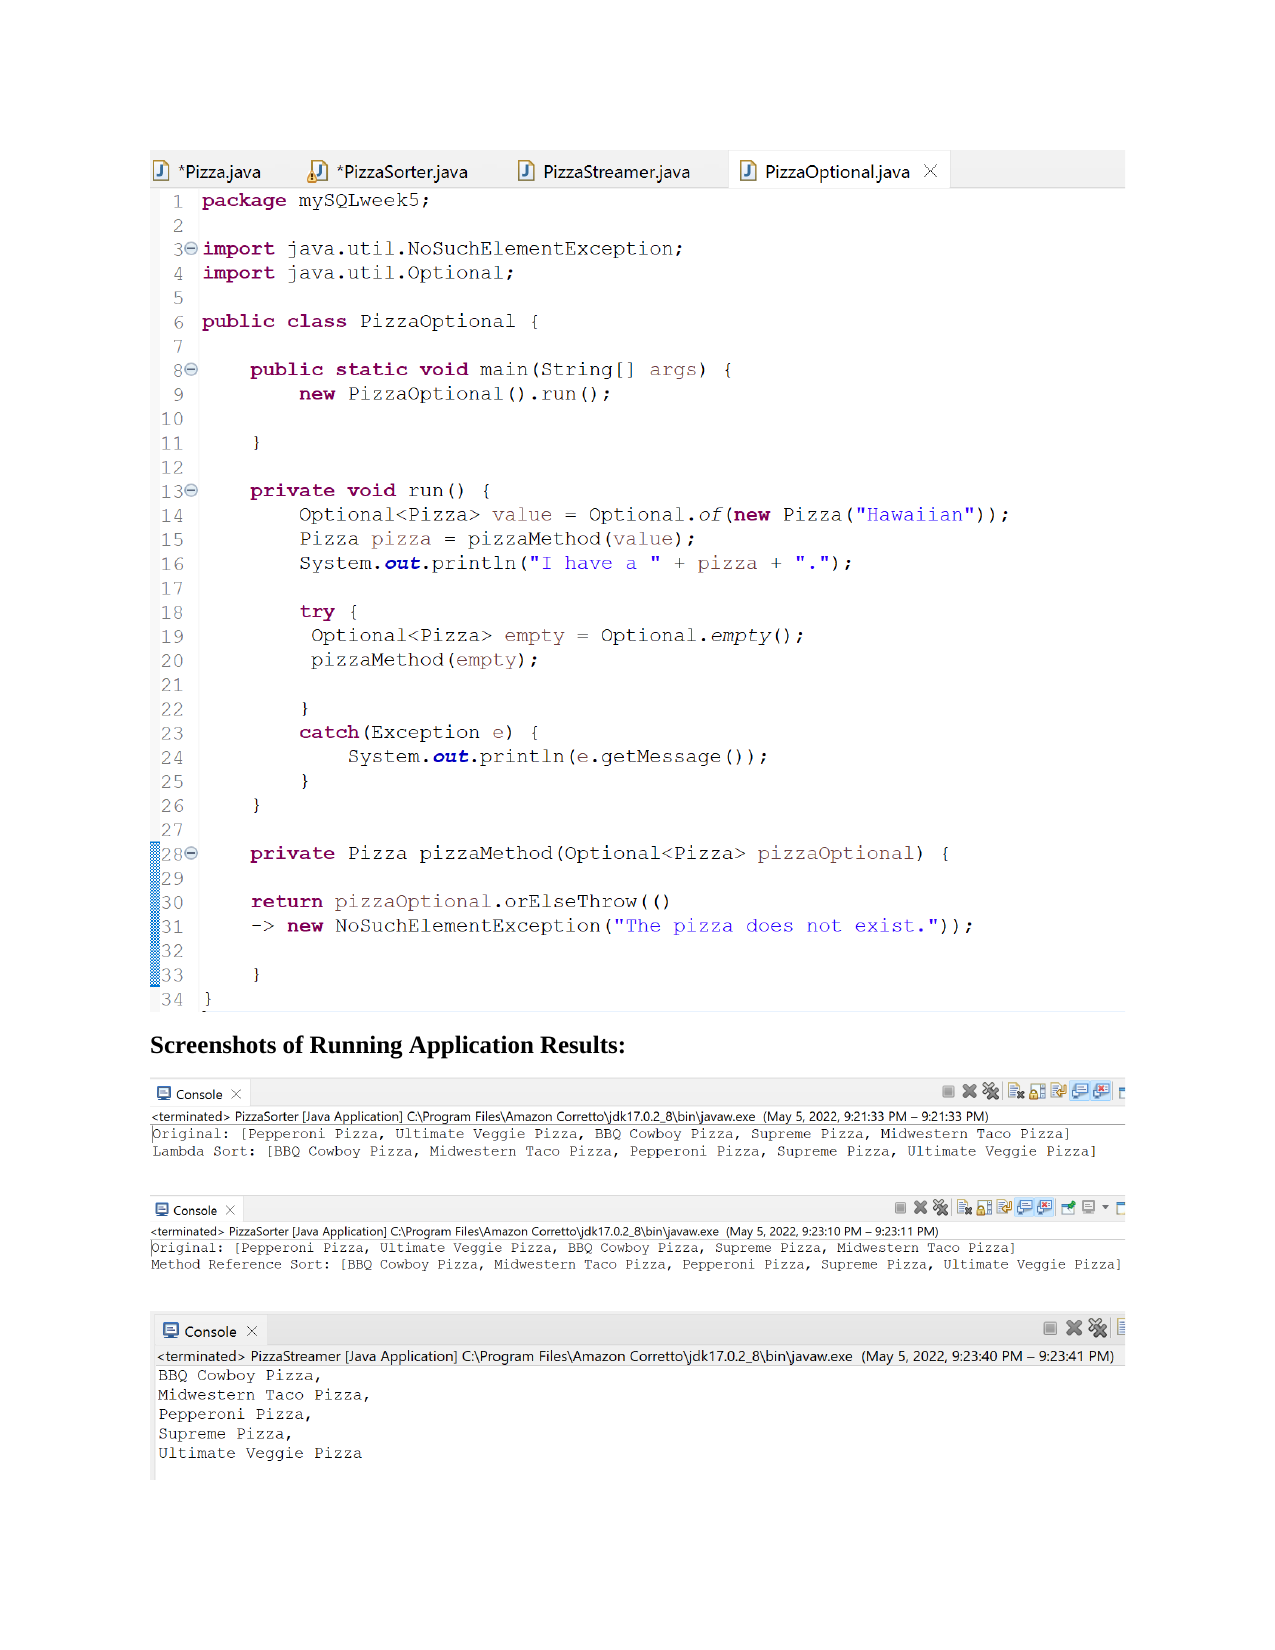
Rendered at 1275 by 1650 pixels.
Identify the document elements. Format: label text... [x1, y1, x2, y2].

picture [150, 150, 1125, 1012]
picture [150, 1311, 1125, 1480]
picture [150, 1077, 1125, 1177]
picture [150, 1195, 1125, 1293]
text Screenshots of Running Application Results: [150, 1030, 1125, 1059]
